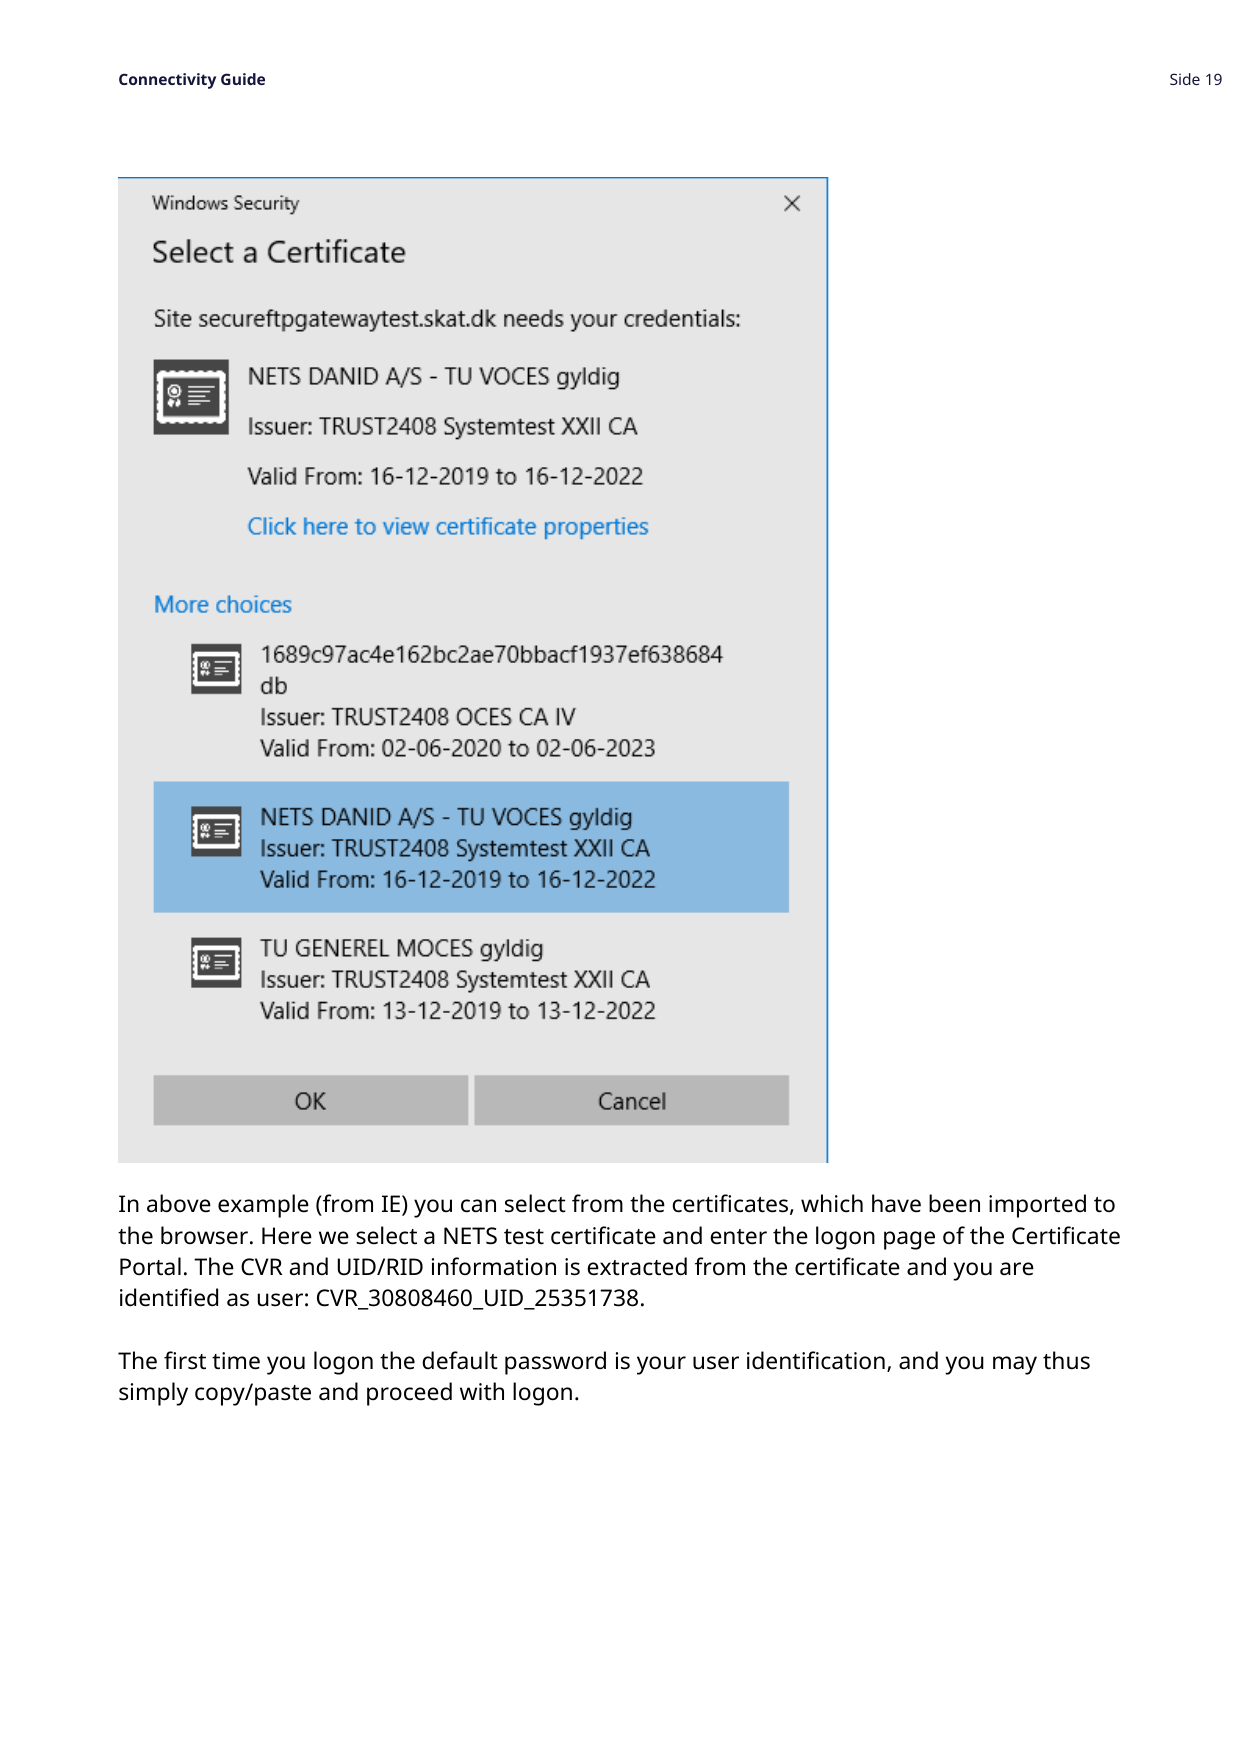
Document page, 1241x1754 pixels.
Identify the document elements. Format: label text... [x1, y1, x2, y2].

text The first time you logon the default password is your user identification, and you may thus simply copy/paste and proceed with logon. [118, 1345, 1122, 1407]
text In above example (from IE) you can select from the certificates, which have been imported to the browser. Here we select a NETS test certificate and enter the logon page of the Certificate Portal. The CVR and UID/RID information is extracted from the certificate and you are identified as user: CVR_30808460_UID_25351738. [118, 1188, 1122, 1313]
picture [118, 177, 830, 1163]
